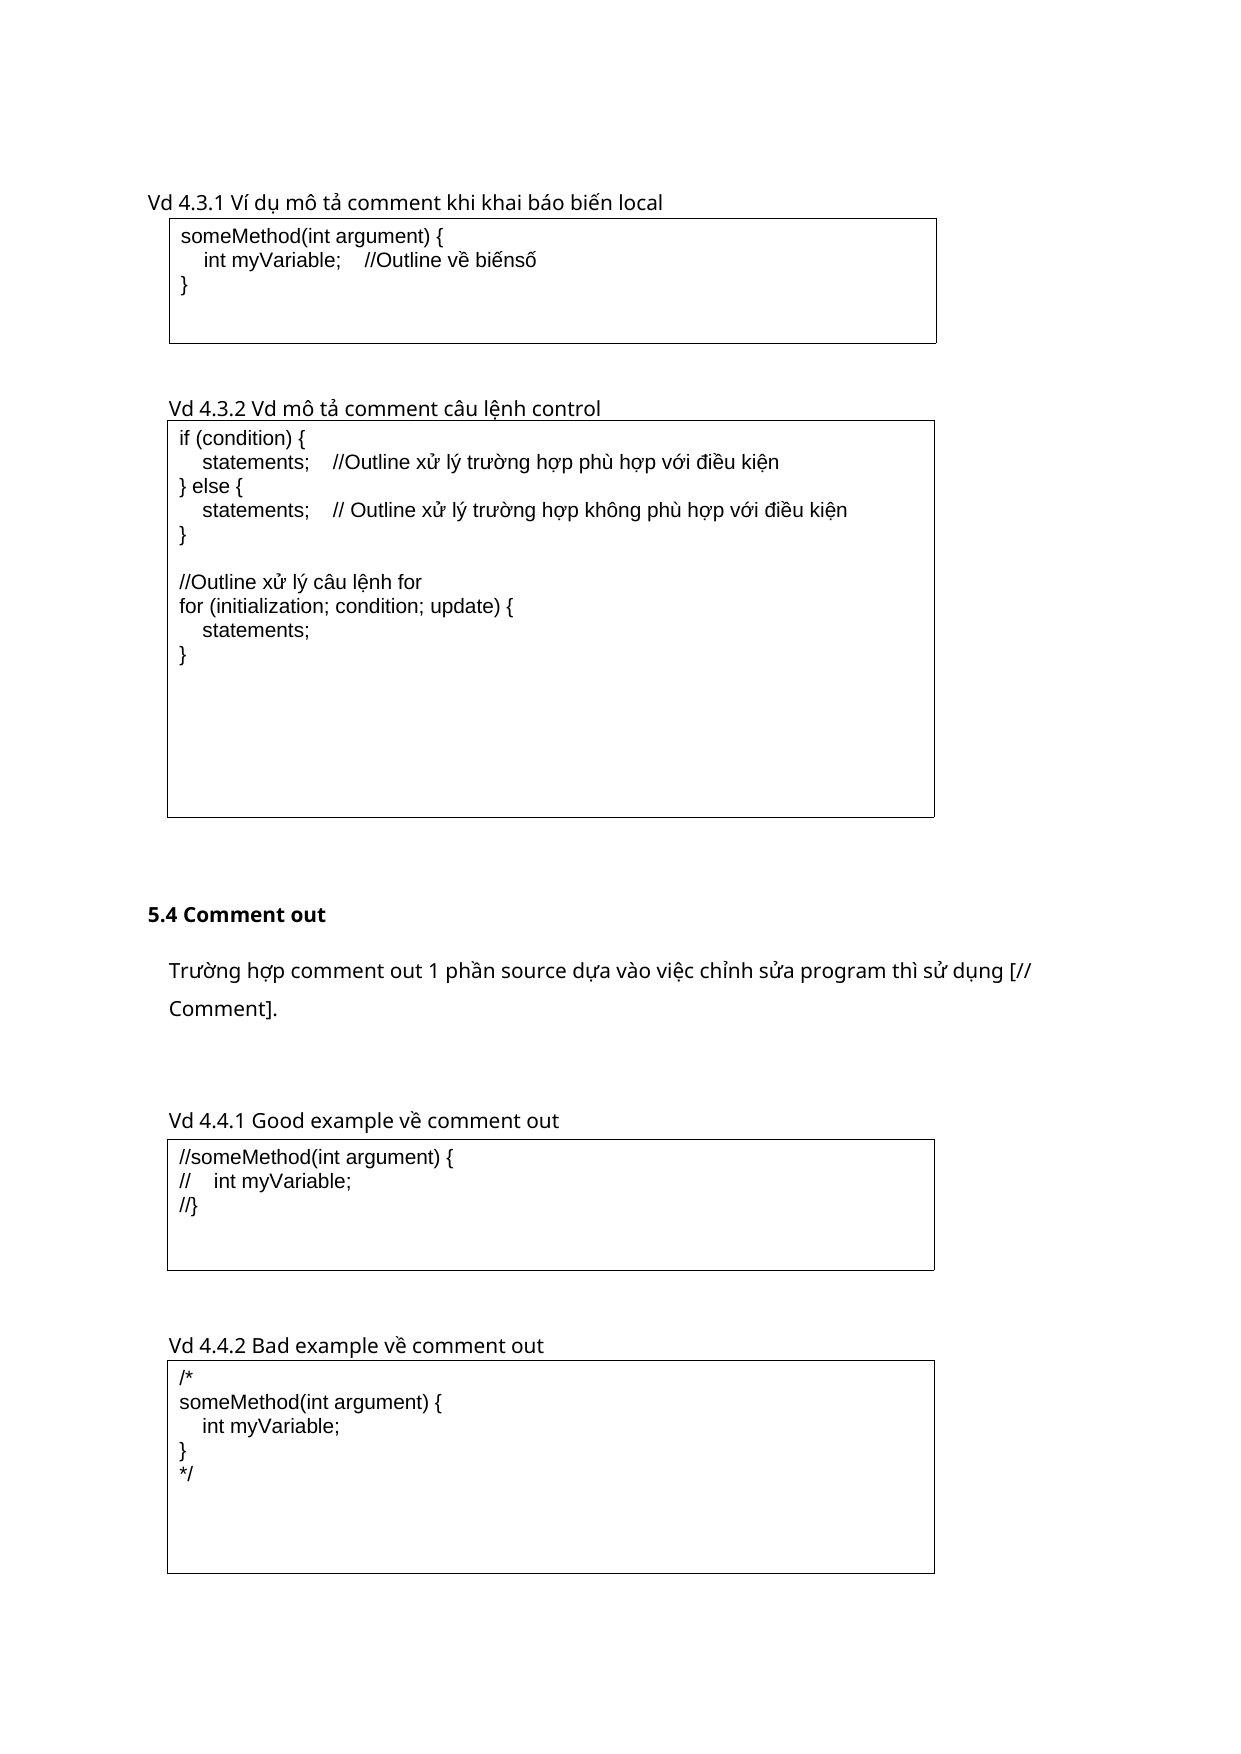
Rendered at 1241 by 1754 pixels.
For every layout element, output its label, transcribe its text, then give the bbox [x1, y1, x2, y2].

subtitle Comment out [148, 896, 1122, 933]
text Vd 4.3.2 Vd mô tả comment câu lệnh control [168, 389, 1122, 427]
text Trường hợp comment out 1 phần source dựa vào việc chỉnh sửa program thì sử dụng [// Comment]. [168, 952, 1122, 1027]
text Vd 4.4.1 Good example về comment out [168, 1102, 1122, 1139]
text Vd 4.4.2 Bad example về comment out [168, 1327, 1122, 1364]
